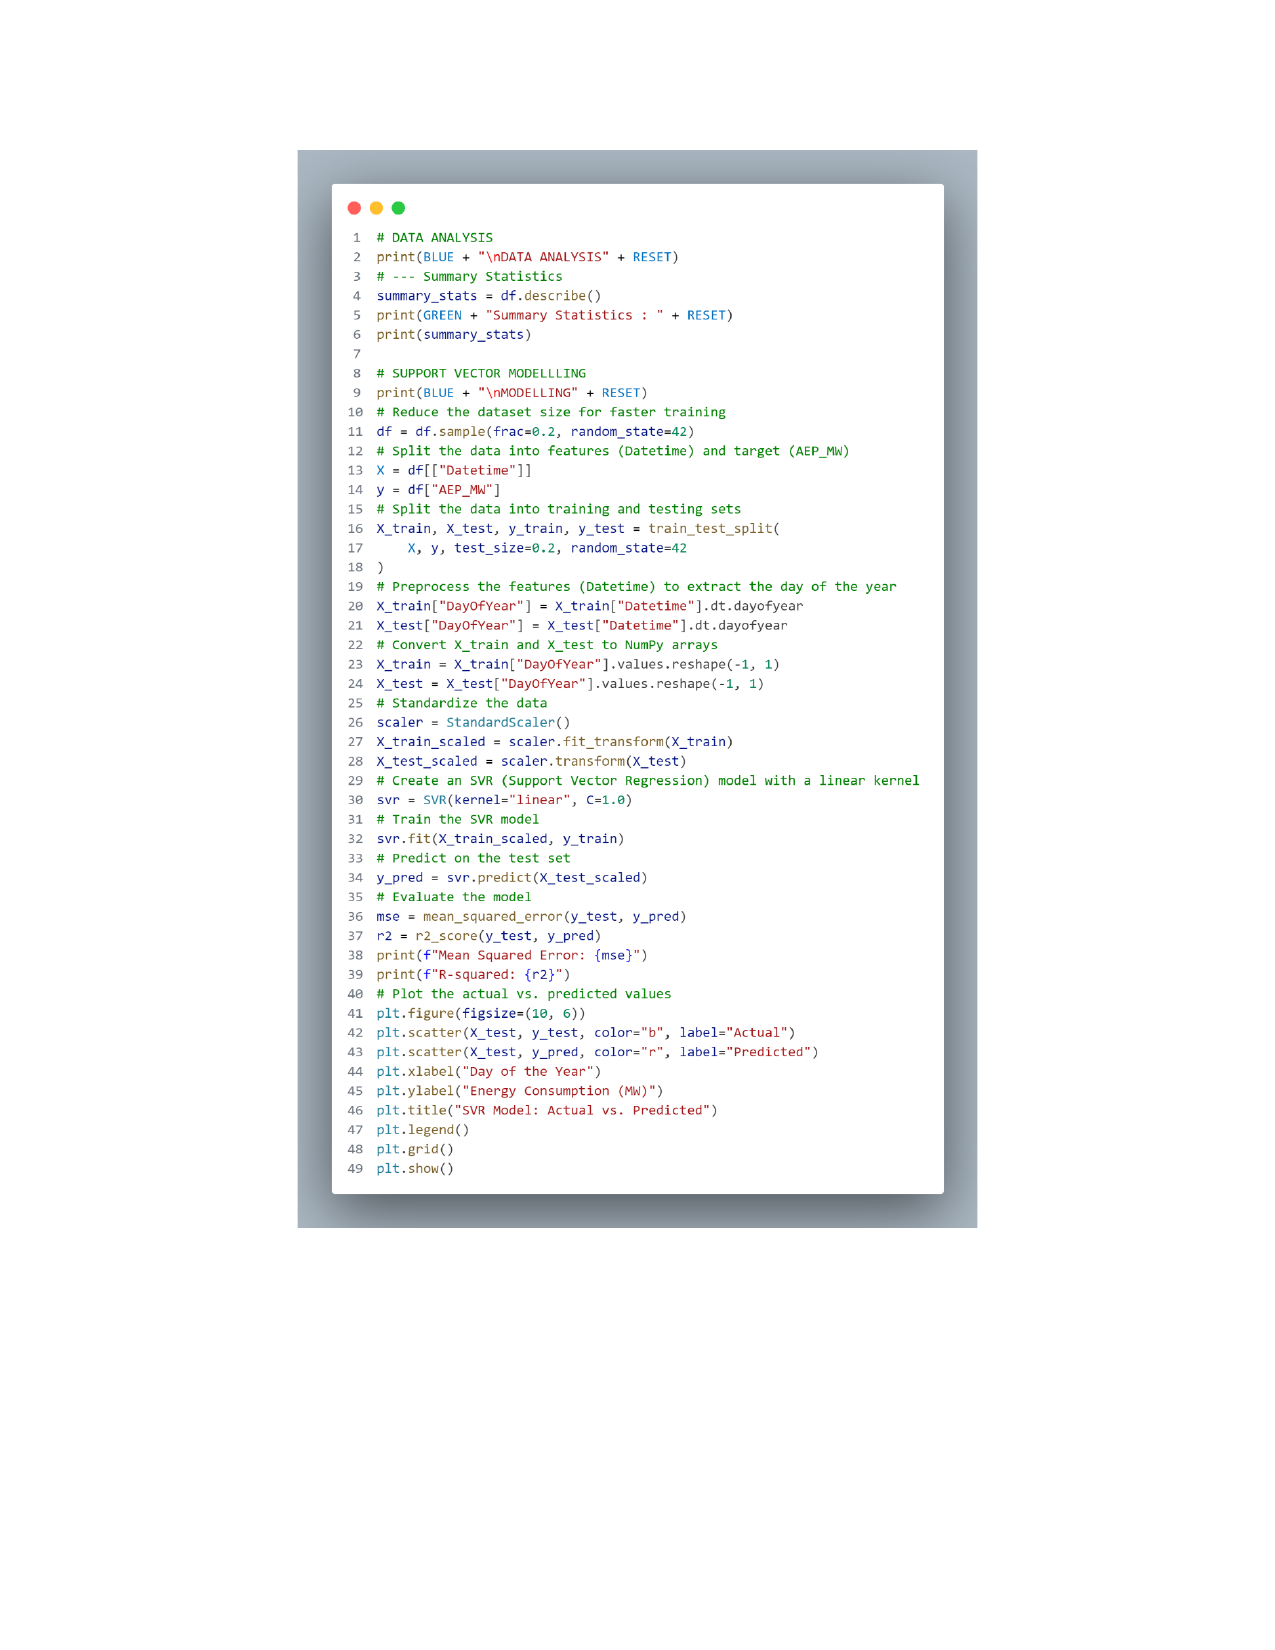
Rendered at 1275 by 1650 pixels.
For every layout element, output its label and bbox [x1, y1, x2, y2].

picture [297, 150, 978, 1228]
